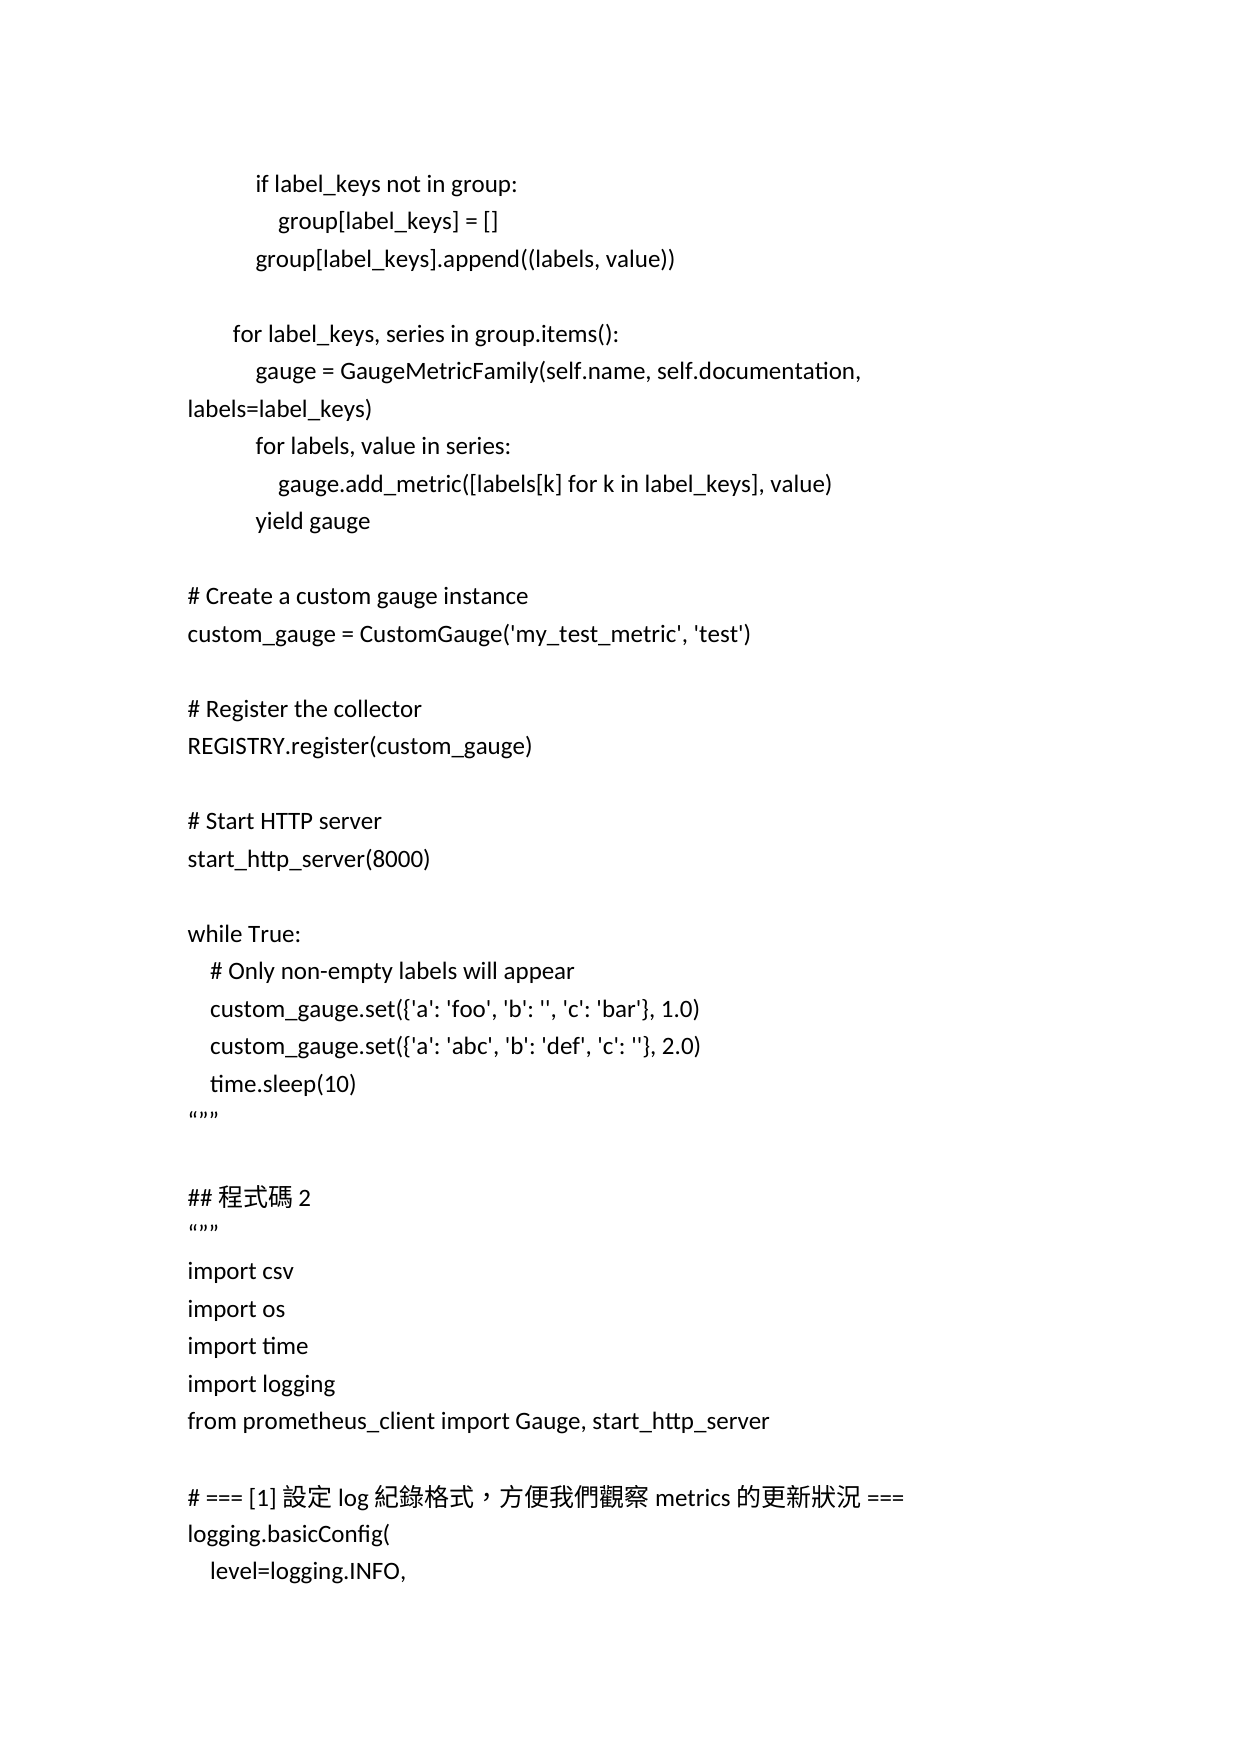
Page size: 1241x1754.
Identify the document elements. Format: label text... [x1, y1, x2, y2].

text yield gauge [187, 502, 1053, 539]
text # Only non-empty labels will appear [187, 952, 1053, 989]
text custom_gauge.set({'a': 'foo', 'b': '', 'c': 'bar'}, 1.0) [187, 989, 1053, 1027]
text from prometheus_client import Gauge, start_http_server [187, 1402, 1053, 1439]
text # === [1] 設定 log 紀錄格式，方便我們觀察 metrics 的更新狀況 === [187, 1477, 1053, 1514]
text custom_gauge = CustomGauge('my_test_metric', 'test') [187, 614, 1053, 652]
text start_http_server(8000) [187, 839, 1053, 877]
text “”” [187, 1102, 1053, 1139]
text import os [187, 1289, 1053, 1327]
text group[label_keys].append((labels, value)) [187, 239, 1053, 277]
text # Start HTTP server [187, 802, 1053, 839]
text group[label_keys] = [] [187, 202, 1053, 239]
text logging.basicConfig( [187, 1514, 1053, 1552]
text “”” [187, 1214, 1053, 1252]
text custom_gauge.set({'a': 'abc', 'b': 'def', 'c': ''}, 2.0) [187, 1027, 1053, 1064]
text import csv [187, 1252, 1053, 1289]
text while True: [187, 914, 1053, 952]
text gauge = GaugeMetricFamily(self.name, self.documentation, labels=label_keys) [187, 352, 1053, 427]
text REGISTRY.register(custom_gauge) [187, 727, 1053, 764]
text import time [187, 1327, 1053, 1364]
text ## 程式碼2 [187, 1177, 1053, 1214]
text level=logging.INFO, [187, 1552, 1053, 1589]
text for label_keys, series in group.items(): [187, 314, 1053, 352]
text for labels, value in series: [187, 427, 1053, 464]
text # Create a custom gauge instance [187, 577, 1053, 614]
text if label_keys not in group: [187, 164, 1053, 202]
text import logging [187, 1364, 1053, 1402]
text time.sleep(10) [187, 1064, 1053, 1102]
text # Register the collector [187, 689, 1053, 727]
text gauge.add_metric([labels[k] for k in label_keys], value) [187, 464, 1053, 502]
